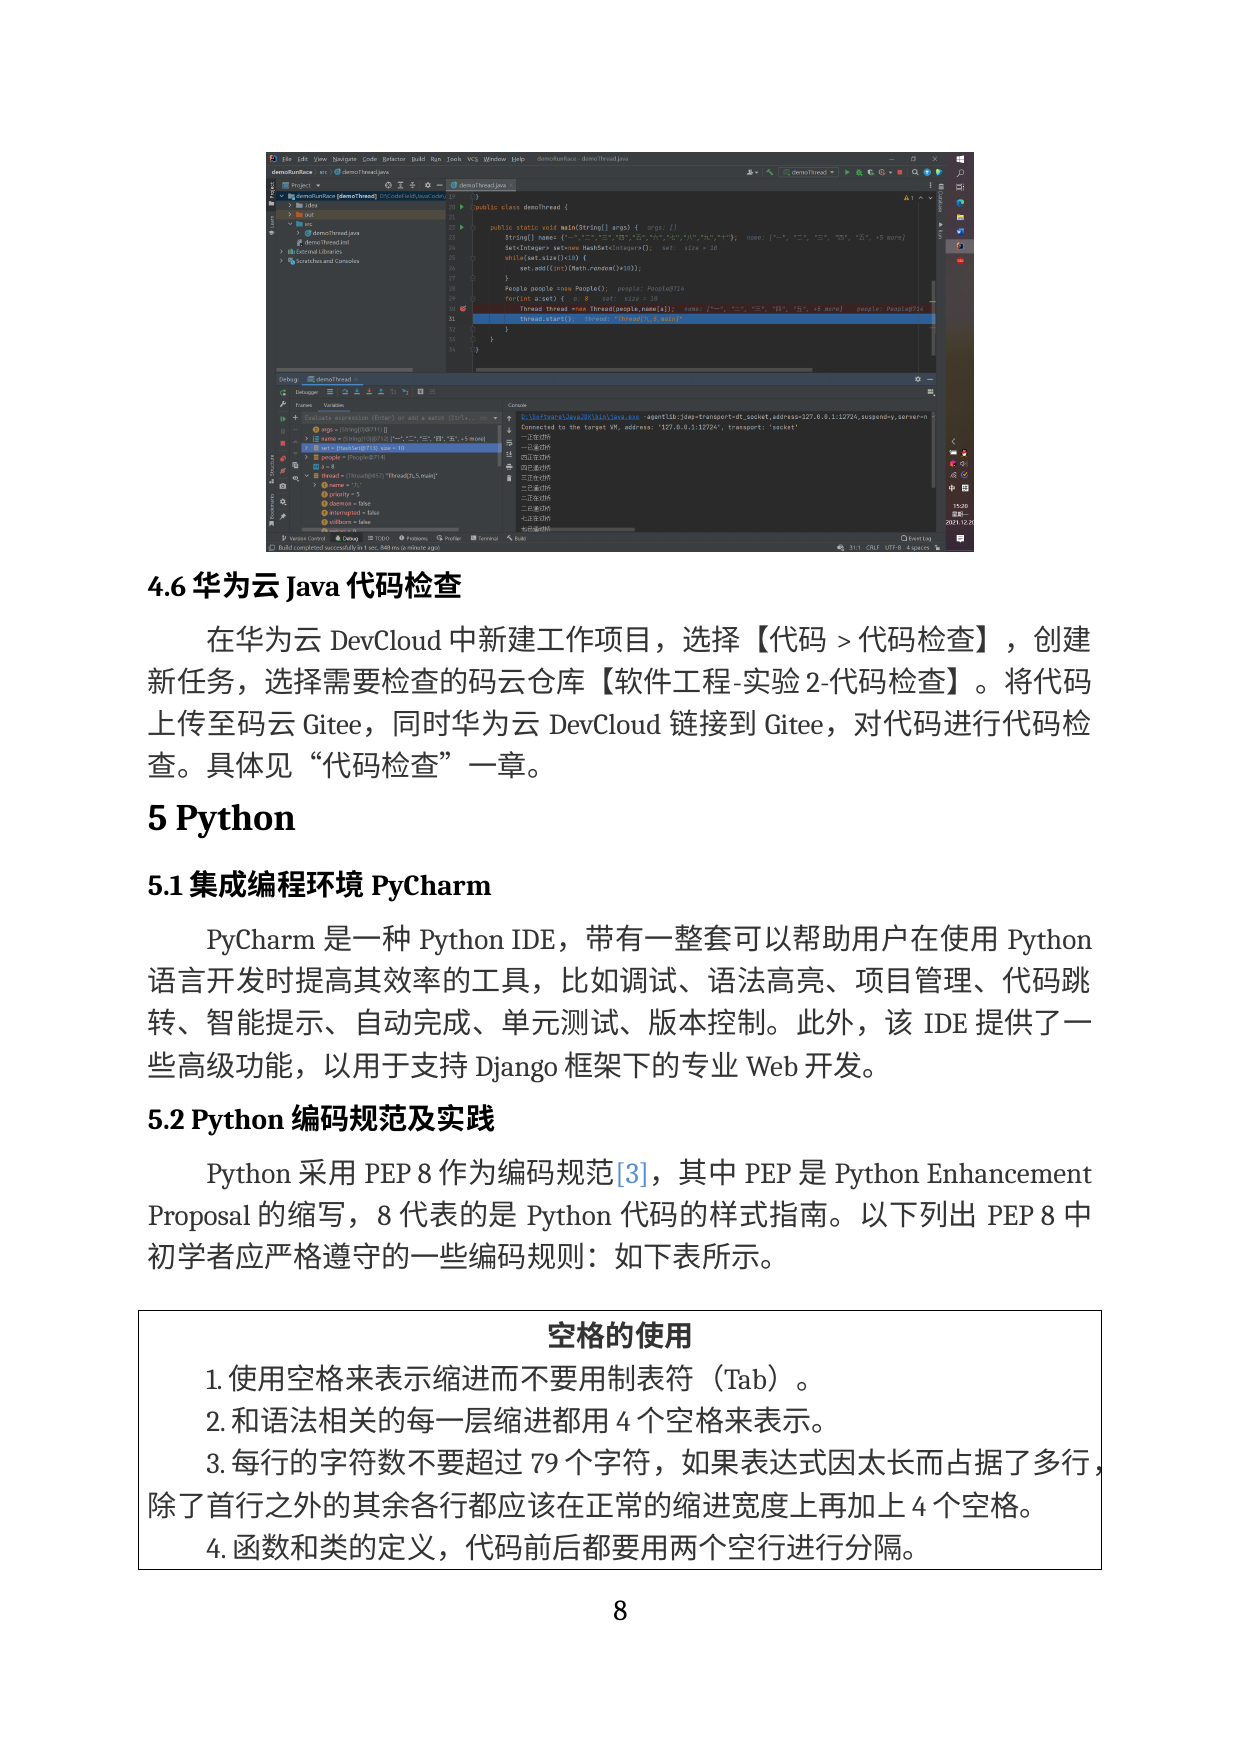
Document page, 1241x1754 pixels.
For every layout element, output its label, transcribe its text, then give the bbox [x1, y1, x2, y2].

subtitle 华为云Java代码检查 [148, 551, 1093, 616]
text 4. 函数和类的定义，代码前后都要用两个空行进行分隔。 [139, 1521, 1101, 1569]
text Python 采用 PEP 8 作为编码规范[3]，其中 PEP 是 Python Enhancement Proposal的缩写，8 代表的是 Python 代码的样式指南。以下列出 PEP 8 中初学者应严格遵守的一些编码规则：如下表所示。 [148, 1149, 1093, 1276]
text 2. 和语法相关的每一层缩进都用4个空格来表示。 [148, 1398, 1093, 1440]
text 在华为云 DevCloud 中新建工作项目，选择【代码 > 代码检查】，创建新任务，选择需要检查的码云仓库【软件工程-实验2-代码检查】。将代码上传至码云Gitee，同时华为云 DevCloud 链接到Gitee，对代码进行代码检查。具体见“代码检查”一章。 [148, 616, 1093, 785]
text PyCharm 是一种 Python IDE，带有一整套可以帮助用户在使用 Python 语言开发时提高其效率的工具，比如调试、语法高亮、项目管理、代码跳转、智能提示、自动完成、单元测试、版本控制。此外，该 IDE 提供了一些高级功能，以用于支持 Django 框架下的专业 Web 开发。 [148, 915, 1093, 1084]
text 1. 使用空格来表示缩进而不要用制表符（Tab）。 [148, 1355, 1093, 1398]
subtitle 集成编程环境 PyCharm [148, 850, 1093, 915]
text 3. 每行的字符数不要超过79个字符，如果表达式因太长而占据了多行，除了首行之外的其余各行都应该在正常的缩进宽度上再加上4个空格。 [148, 1440, 1093, 1521]
text 空格的使用 [139, 1311, 1101, 1355]
picture [266, 152, 974, 552]
subtitle Python [148, 785, 1093, 850]
subtitle Python 编码规范及实践 [148, 1084, 1093, 1149]
